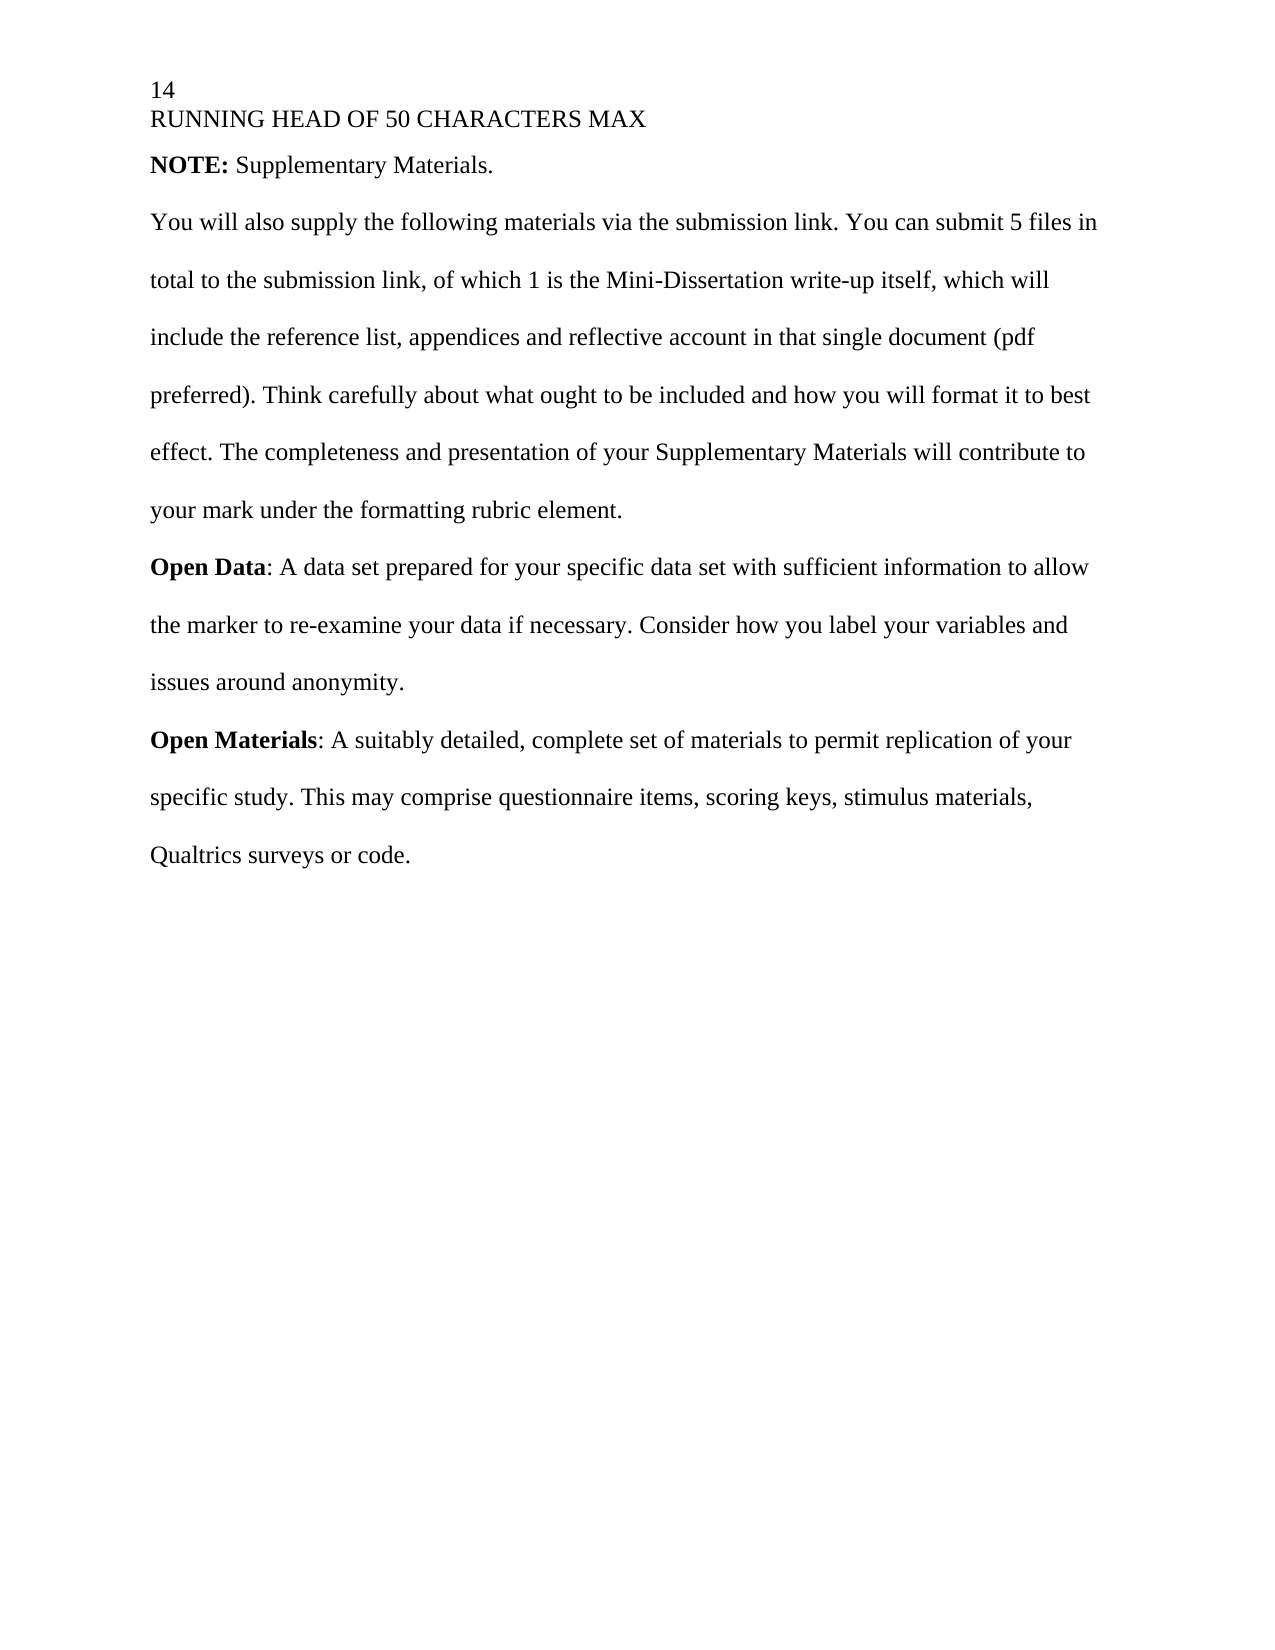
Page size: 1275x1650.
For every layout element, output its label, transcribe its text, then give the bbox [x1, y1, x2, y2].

text NOTE: Supplementary Materials. [150, 150, 1125, 179]
text Open Materials: A suitably detailed, complete set of materials to permit replication of your specific study. This may comprise questionnaire items, scoring keys, stimulus materials, Qualtrics surveys or code. [150, 725, 1125, 869]
text Open Data: A data set prepared for your specific data set with sufficient information to allow the marker to re-examine your data if necessary. Consider how you label your variables and issues around anonymity. [150, 552, 1125, 696]
text You will also supply the following materials via the submission link. You can submit 5 files in total to the submission link, of which 1 is the Mini-Dissertation write-up itself, which will include the reference list, appendices and reflective account in that single document (pdf preferred). Think carefully about what ought to be included and how you will format it to best effect. The completeness and presentation of your Supplementary Materials will contribute to your mark under the formatting rubric element. [150, 207, 1125, 524]
